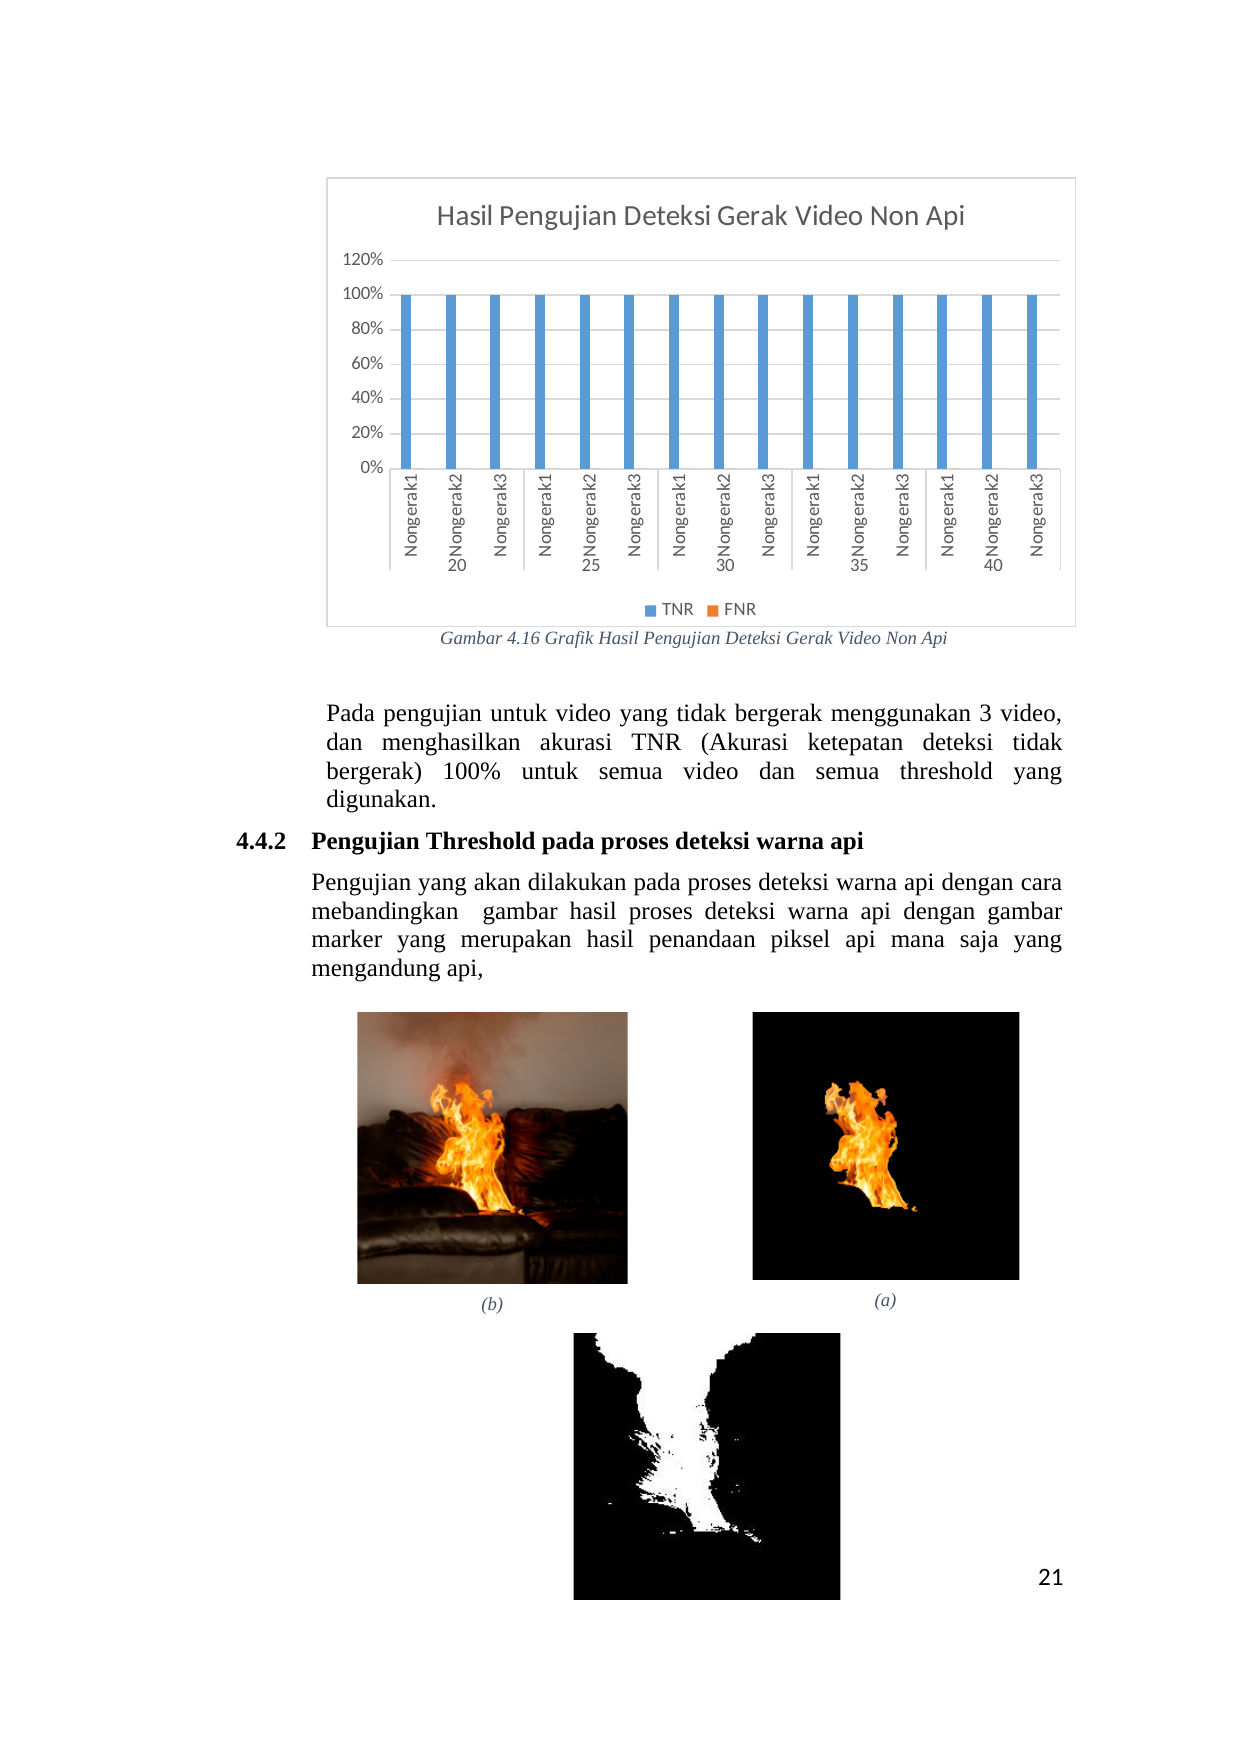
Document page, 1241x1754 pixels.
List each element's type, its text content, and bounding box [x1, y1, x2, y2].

text Pada pengujian untuk video yang tidak bergerak menggunakan 3 video, dan menghasilkan akurasi TNR (Akurasi ketepatan deteksi tidak bergerak) 100% untuk semua video dan semua threshold yang digunakan. [326, 698, 1063, 813]
picture [357, 1012, 628, 1284]
picture [752, 1012, 1020, 1280]
list Pengujian Threshold pada proses deteksi warna api [236, 826, 1063, 854]
text Pengujian yang akan dilakukan pada proses deteksi warna api dengan cara mebandingkan gambar hasil proses deteksi warna api dengan gambar marker yang merupakan hasil penandaan piksel api mana saja yang mengandung api, [311, 867, 1063, 982]
picture [573, 1333, 841, 1600]
